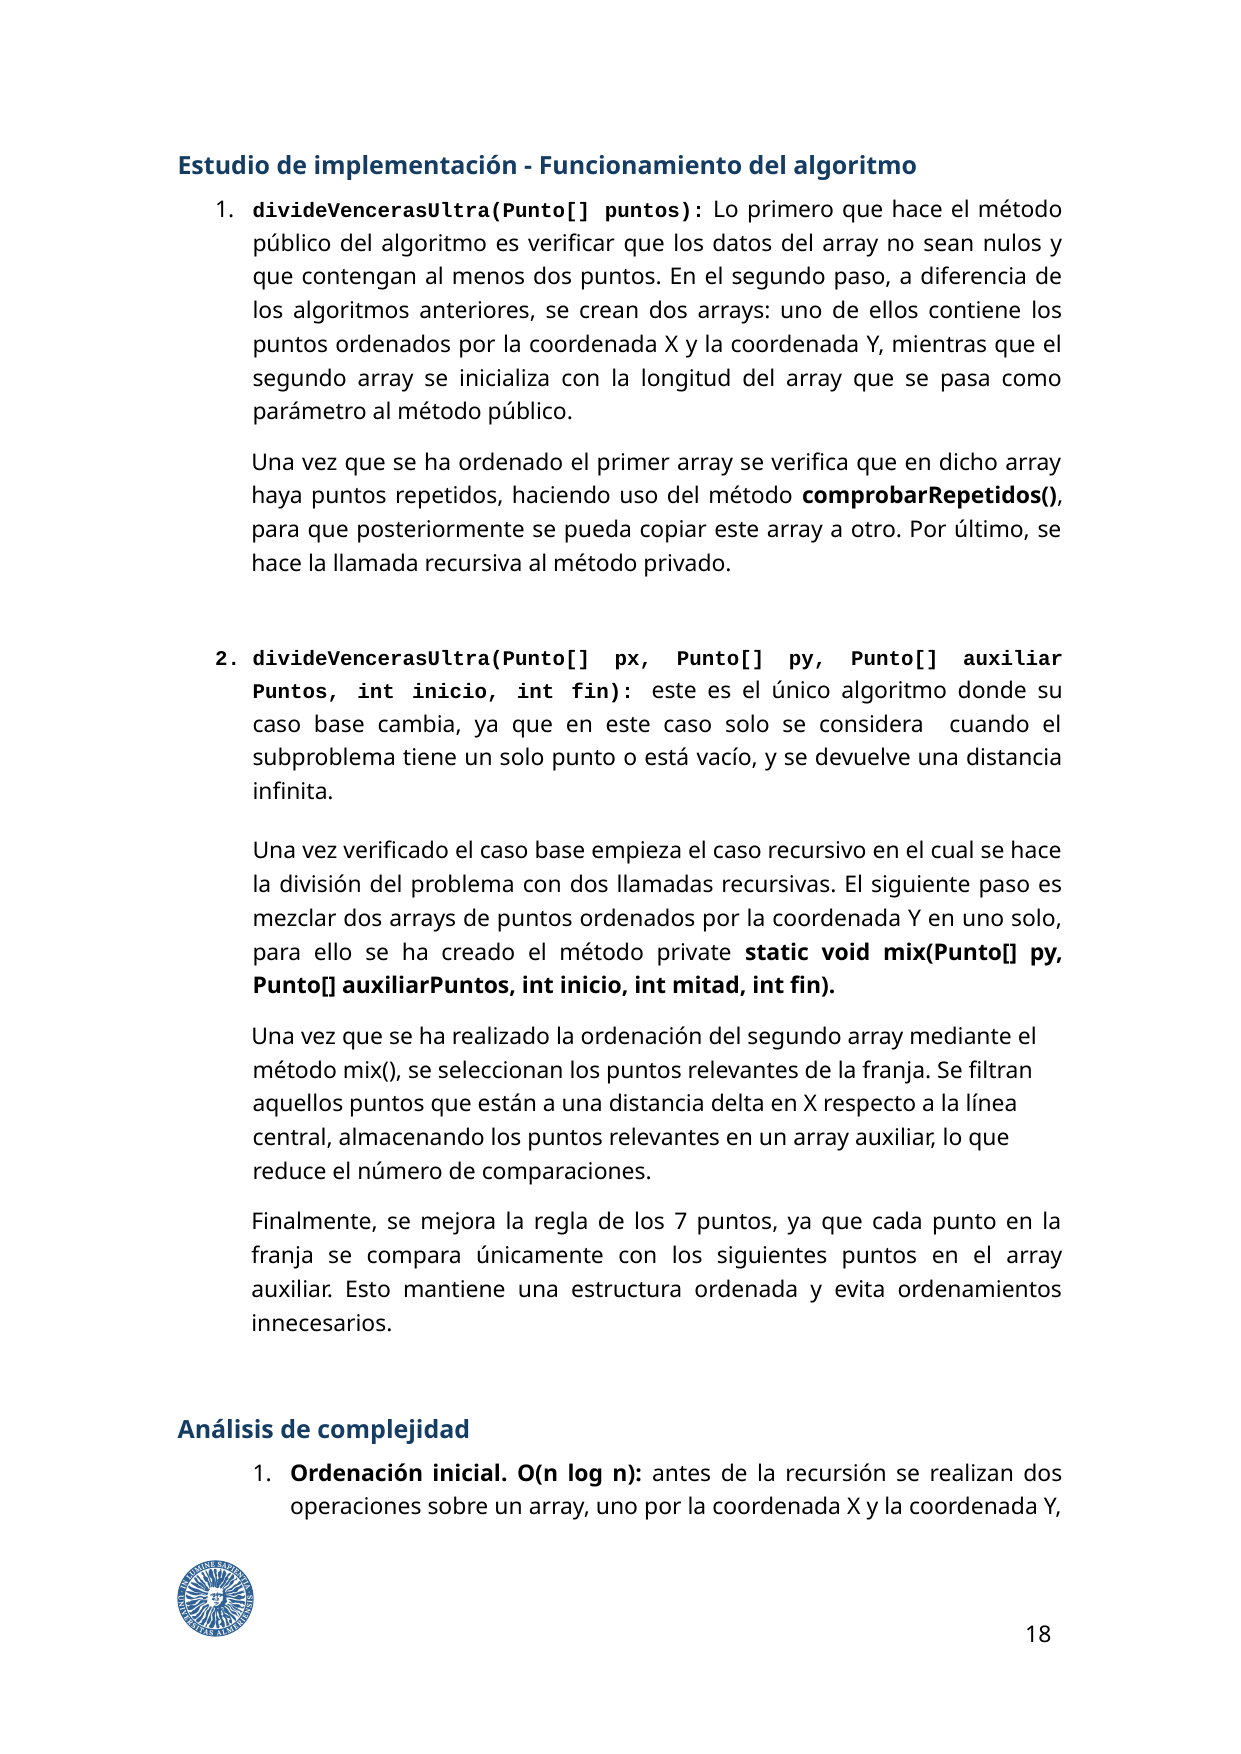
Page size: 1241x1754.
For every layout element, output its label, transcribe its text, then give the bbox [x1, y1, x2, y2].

text Una vez que se ha realizado la ordenación del segundo array mediante el método mix(), se seleccionan los puntos relevantes de la franja. Se filtran aquellos puntos que están a una distancia delta en X respecto a la línea central, almacenando los puntos relevantes en un array auxiliar, lo que reduce el número de comparaciones. [251, 1020, 1063, 1186]
subtitle Análisis de complejidad [177, 1411, 1063, 1446]
list divideVencerasUltra(Punto[] px, Punto[] py, Punto[] auxiliar Puntos, int inicio, int fin): este es el único algoritmo donde su caso base cambia, ya que en este caso solo se considera cuando el subproblema tiene un solo punto o está vacío, y se devuelve una distancia infinita. [215, 648, 1063, 806]
subtitle Estudio de implementación - Funcionamiento del algoritmo [177, 148, 1063, 182]
list Una vez verificado el caso base empieza el caso recursivo en el cual se hace la división del problema con dos llamadas recursivas. El siguiente paso es mezclar dos arrays de puntos ordenados por la coordenada Y en uno solo, para ello se ha creado el método private static void mix(Punto[] py, Punto[] auxiliarPuntos, int inicio, int mitad, int fin). [252, 834, 1063, 1001]
list divideVencerasUltra(Punto[] puntos): Lo primero que hace el método público del algoritmo es verificar que los datos del array no sean nulos y que contengan al menos dos puntos. En el segundo paso, a diferencia de los algoritmos anteriores, se crean dos arrays: uno de ellos contiene los puntos ordenados por la coordenada X y la coordenada Y, mientras que el segundo array se inicializa con la longitud del array que se pasa como parámetro al método público. [215, 193, 1063, 426]
list Finalmente, se mejora la regla de los 7 puntos, ya que cada punto en la franja se compara únicamente con los siguientes puntos en el array auxiliar. Esto mantiene una estructura ordenada y evita ordenamientos innecesarios. [251, 1205, 1063, 1338]
text Una vez que se ha ordenado el primer array se verifica que en dicho array haya puntos repetidos, haciendo uso del método comprobarRepetidos(), para que posteriormente se pueda copiar este array a otro. Por último, se hace la llamada recursiva al método privado. [251, 446, 1063, 578]
picture [166, 1548, 266, 1649]
